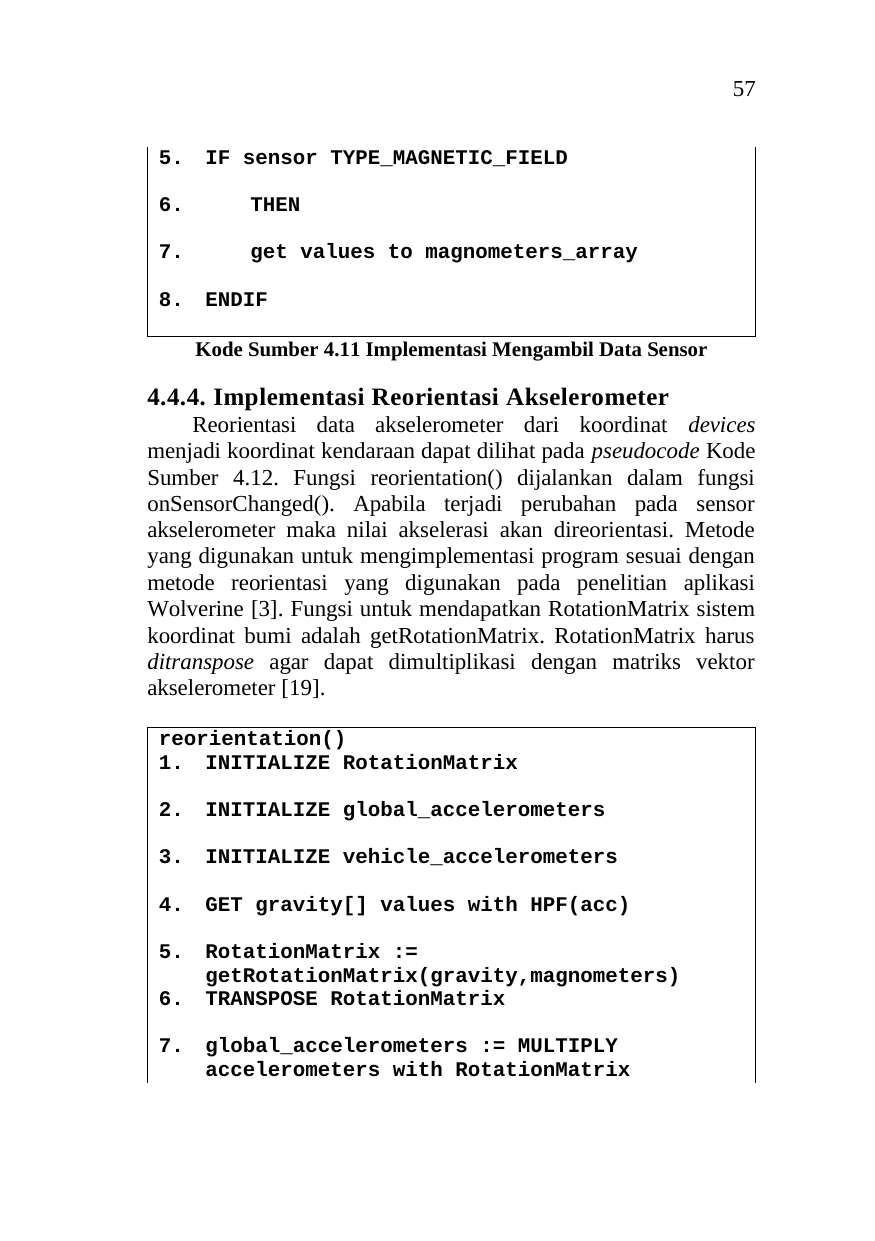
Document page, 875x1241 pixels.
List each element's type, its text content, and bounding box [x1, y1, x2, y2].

table_cell ENDIF [194, 289, 755, 336]
table_cell [148, 988, 194, 1036]
table_cell [148, 941, 194, 988]
table_header reorientation() [148, 728, 755, 752]
table_cell get values to magnometers_array [194, 242, 755, 289]
table_cell IF sensor TYPE_MAGNETIC_FIELD [194, 147, 755, 194]
table_cell [148, 752, 194, 799]
table_cell [148, 846, 194, 894]
table_cell GET gravity[] values with HPF(acc) [194, 894, 755, 941]
text Kode Sumber 4.11 Implementasi Mengambil Data Sensor [147, 337, 756, 361]
table_cell [148, 1036, 194, 1083]
table_cell [148, 289, 194, 336]
table_cell global_accelerometers := MULTIPLY accelerometers with RotationMatrix [194, 1036, 755, 1083]
table_cell INITIALIZE vehicle_accelerometers [194, 846, 755, 894]
subtitle Implementasi Reorientasi Akselerometer [147, 382, 756, 411]
table_cell TRANSPOSE RotationMatrix [194, 988, 755, 1036]
table_cell INITIALIZE RotationMatrix [194, 752, 755, 799]
table_cell [148, 147, 194, 194]
table_cell [148, 242, 194, 289]
table_cell [148, 799, 194, 846]
text Reorientasi data akselerometer dari koordinat devices menjadi koordinat kendaraan dapat dilihat pada pseudocode Kode Sumber 4.12. Fungsi reorientation() dijalankan dalam fungsi onSensorChanged(). Apabila terjadi perubahan pada sensor akselerometer maka nilai akselerasi akan direorientasi. Metode yang digunakan untuk mengimplementasi program sesuai dengan metode reorientasi yang digunakan pada penelitian aplikasi Wolverine. Fungsi untuk mendapatkan RotationMatrix sistem koordinat bumi adalah getRotationMatrix. RotationMatrix harus ditranspose agar dapat dimultiplikasi dengan matriks vektor akselerometer. [147, 411, 756, 701]
table_cell RotationMatrix := getRotationMatrix(gravity,magnometers) [194, 941, 755, 988]
table_cell INITIALIZE global_accelerometers [194, 799, 755, 846]
table_cell THEN [194, 194, 755, 242]
table_cell [148, 194, 194, 242]
table_cell [148, 894, 194, 941]
